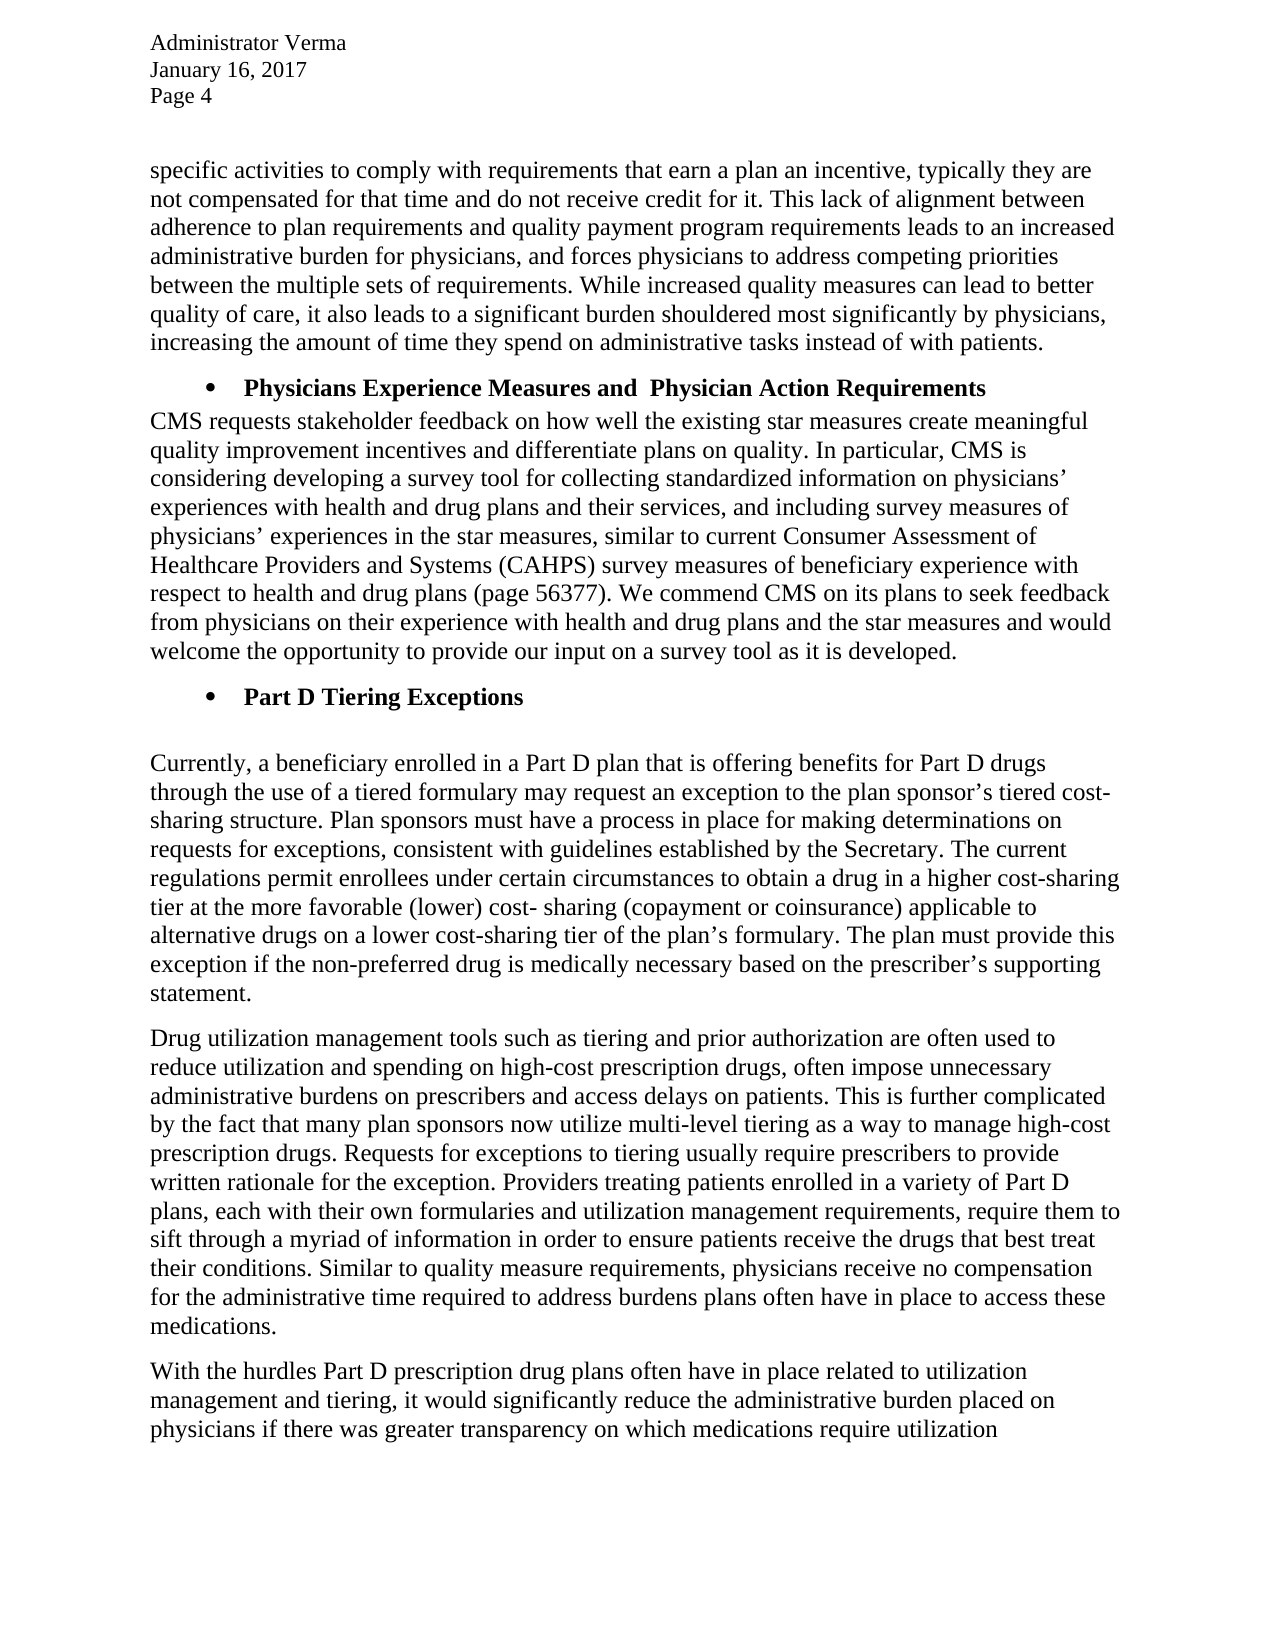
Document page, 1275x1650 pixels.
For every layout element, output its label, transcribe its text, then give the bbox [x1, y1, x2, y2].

text Currently, a beneficiary enrolled in a Part D plan that is offering benefits for Part D drugs through the use of a tiered formulary may request an exception to the plan sponsor’s tiered cost- sharing structure. Plan sponsors must have a process in place for making determinations on requests for exceptions, consistent with guidelines established by the Secretary. The current regulations permit enrollees under certain circumstances to obtain a drug in a higher cost-sharing tier at the more favorable (lower) cost- sharing (copayment or coinsurance) applicable to alternative drugs on a lower cost-sharing tier of the plan’s formulary. The plan must provide this exception if the non-preferred drug is medically necessary based on the prescriber’s supporting statement. [150, 748, 1122, 1007]
text With the hurdles Part D prescription drug plans often have in place related to utilization management and tiering, it would significantly reduce the administrative burden placed on physicians if there was greater transparency on which medications require utilization [150, 1356, 1104, 1443]
text Drug utilization management tools such as tiering and prior authorization are often used to reduce utilization and spending on high-cost prescription drugs, often impose unnecessary administrative burdens on prescribers and access delays on patients. This is further complicated by the fact that many plan sponsors now utilize multi-level tiering as a way to manage high-cost prescription drugs. Requests for exceptions to tiering usually require prescribers to provide written rationale for the exception. Providers treating patients enrolled in a variety of Part D plans, each with their own formularies and utilization management requirements, require them to sift through a myriad of information in order to ensure patients receive the drugs that best treat their conditions. Similar to quality measure requirements, physicians receive no compensation for the administrative time required to address burdens plans often have in place to access these medications. [150, 1023, 1122, 1339]
subtitle Part D Tiering Exceptions [206, 682, 1131, 711]
text specific activities to comply with requirements that earn a plan an incentive, typically they are not compensated for that time and do not receive credit for it. This lack of alignment between adherence to plan requirements and quality payment program requirements leads to an increased administrative burden for physicians, and forces physicians to address competing priorities between the multiple sets of requirements. While increased quality measures can lead to better quality of care, it also leads to a significant burden shouldered most significantly by physicians, increasing the amount of time they spend on administrative tasks instead of with patients. [150, 155, 1122, 356]
subtitle Physicians Experience Measures and Physician Action Requirements [206, 373, 1131, 402]
text CMS requests stakeholder feedback on how well the existing star measures create meaningful quality improvement incentives and differentiate plans on quality. In particular, CMS is considering developing a survey tool for collecting standardized information on physicians’ experiences with health and drug plans and their services, and including survey measures of physicians’ experiences in the star measures, similar to current Consumer Assessment of Healthcare Providers and Systems (CAHPS) survey measures of beneficiary experience with respect to health and drug plans (page 56377). We commend CMS on its plans to seek feedback from physicians on their experience with health and drug plans and the star measures and would welcome the opportunity to provide our input on a survey tool as it is developed. [150, 406, 1114, 665]
